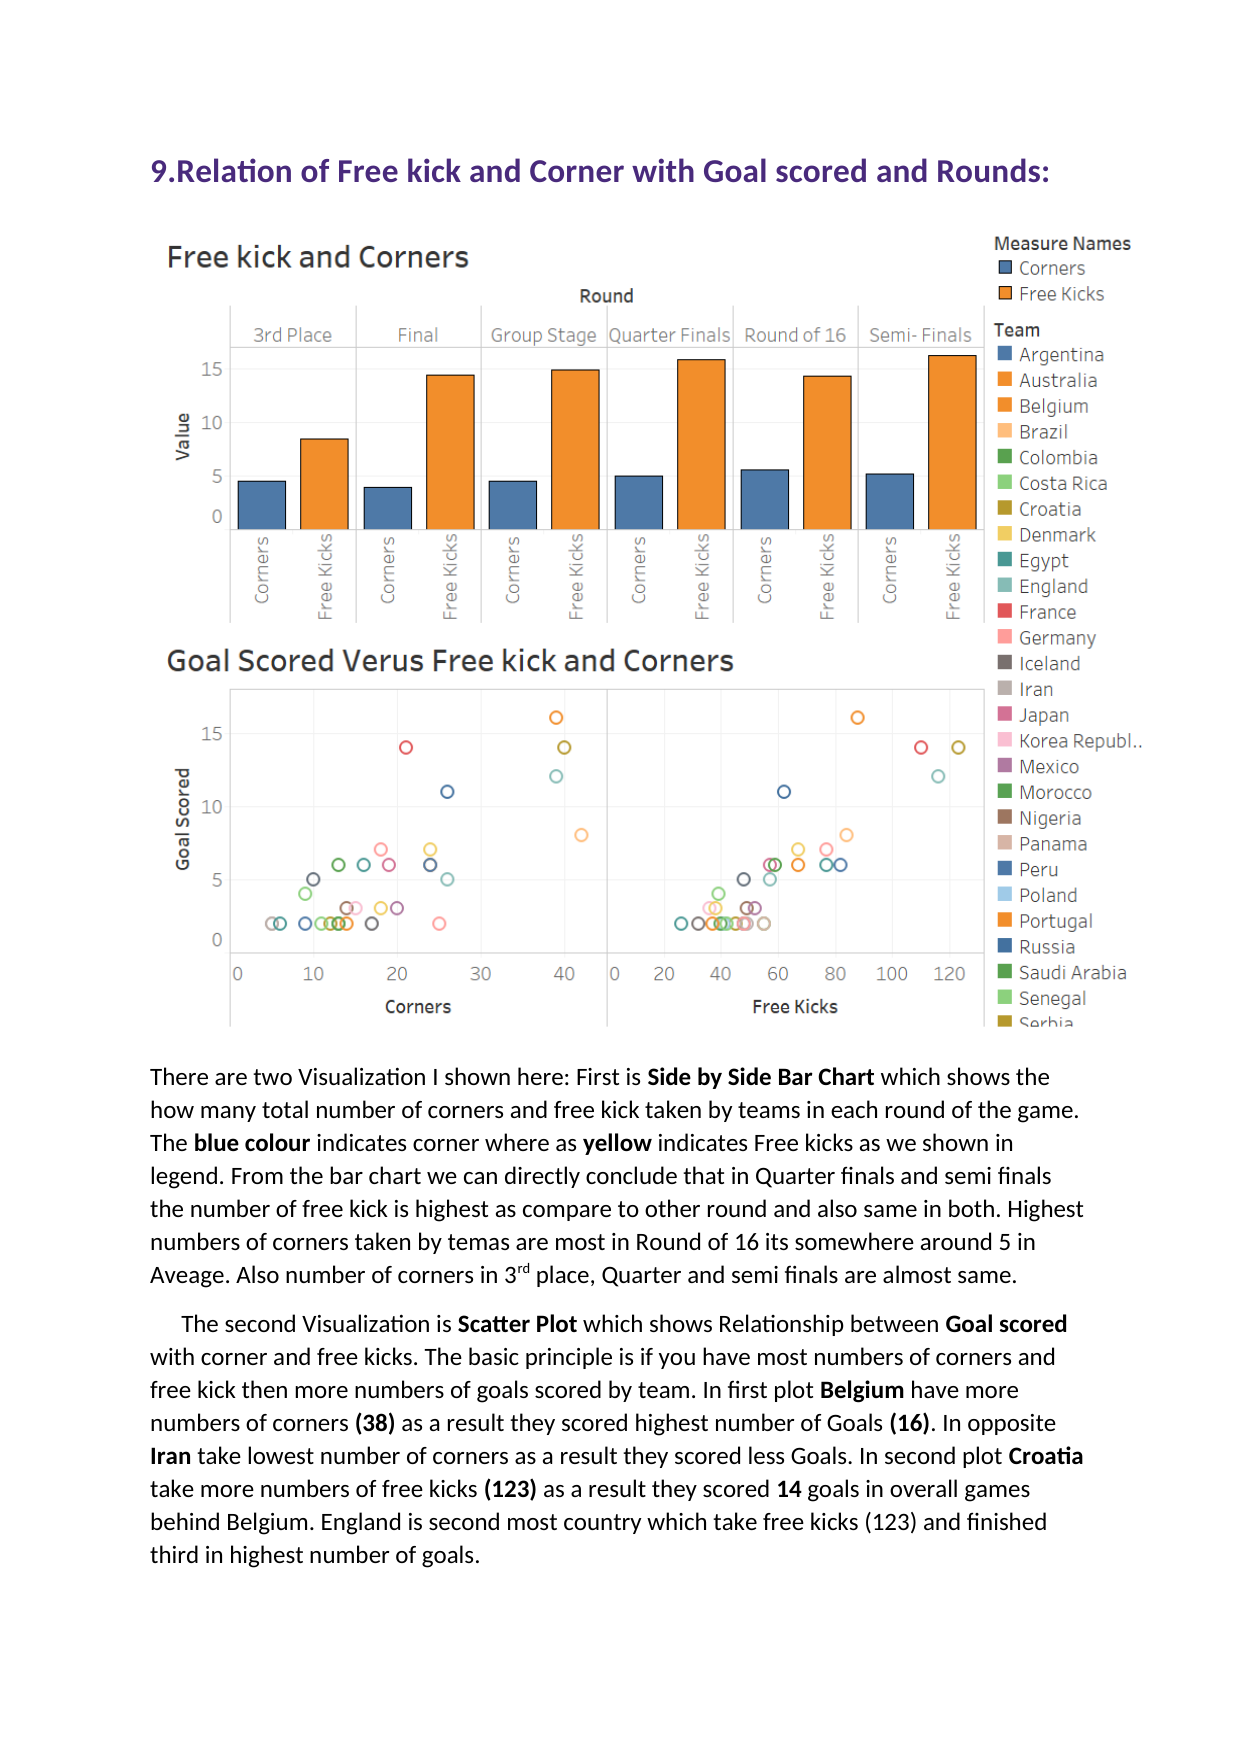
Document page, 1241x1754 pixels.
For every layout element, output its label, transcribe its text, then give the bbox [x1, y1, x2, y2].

picture [150, 215, 1158, 1039]
text The second Visualization is Scatter Plot which shows Relationship between Goal scored with corner and free kicks. The basic principle is if you have most numbers of corners and free kick then more numbers of goals scored by team. In first plot Belgium have more numbers of corners (38) as a result they scored highest number of Goals (16). In opposite Iran take lowest number of corners as a result they scored less Goals. In second plot Croatia take more numbers of free kicks (123) as a result they scored 14 goals in overall games behind Belgium. England is second most country which take free kicks (123) and finished third in highest number of goals. [150, 1308, 1090, 1569]
text 9.Relation of Free kick and Corner with Goal scored and Rounds: [150, 150, 1090, 191]
text There are two Visualization I shown here: First is Side by Side Bar Chart which shows the how many total number of corners and free kick taken by teams in each round of the game. The blue colour indicates corner where as yellow indicates Free kicks as we shown in legend. From the bar chart we can directly conclude that in Quarter finals and semi finals the number of free kick is highest as compare to other round and also same in both. Highest numbers of corners taken by temas are most in Round of 16 its somewhere around 5 in Aveage. Also number of corners in 3rd place, Quarter and semi finals are almost same. [150, 1061, 1090, 1289]
